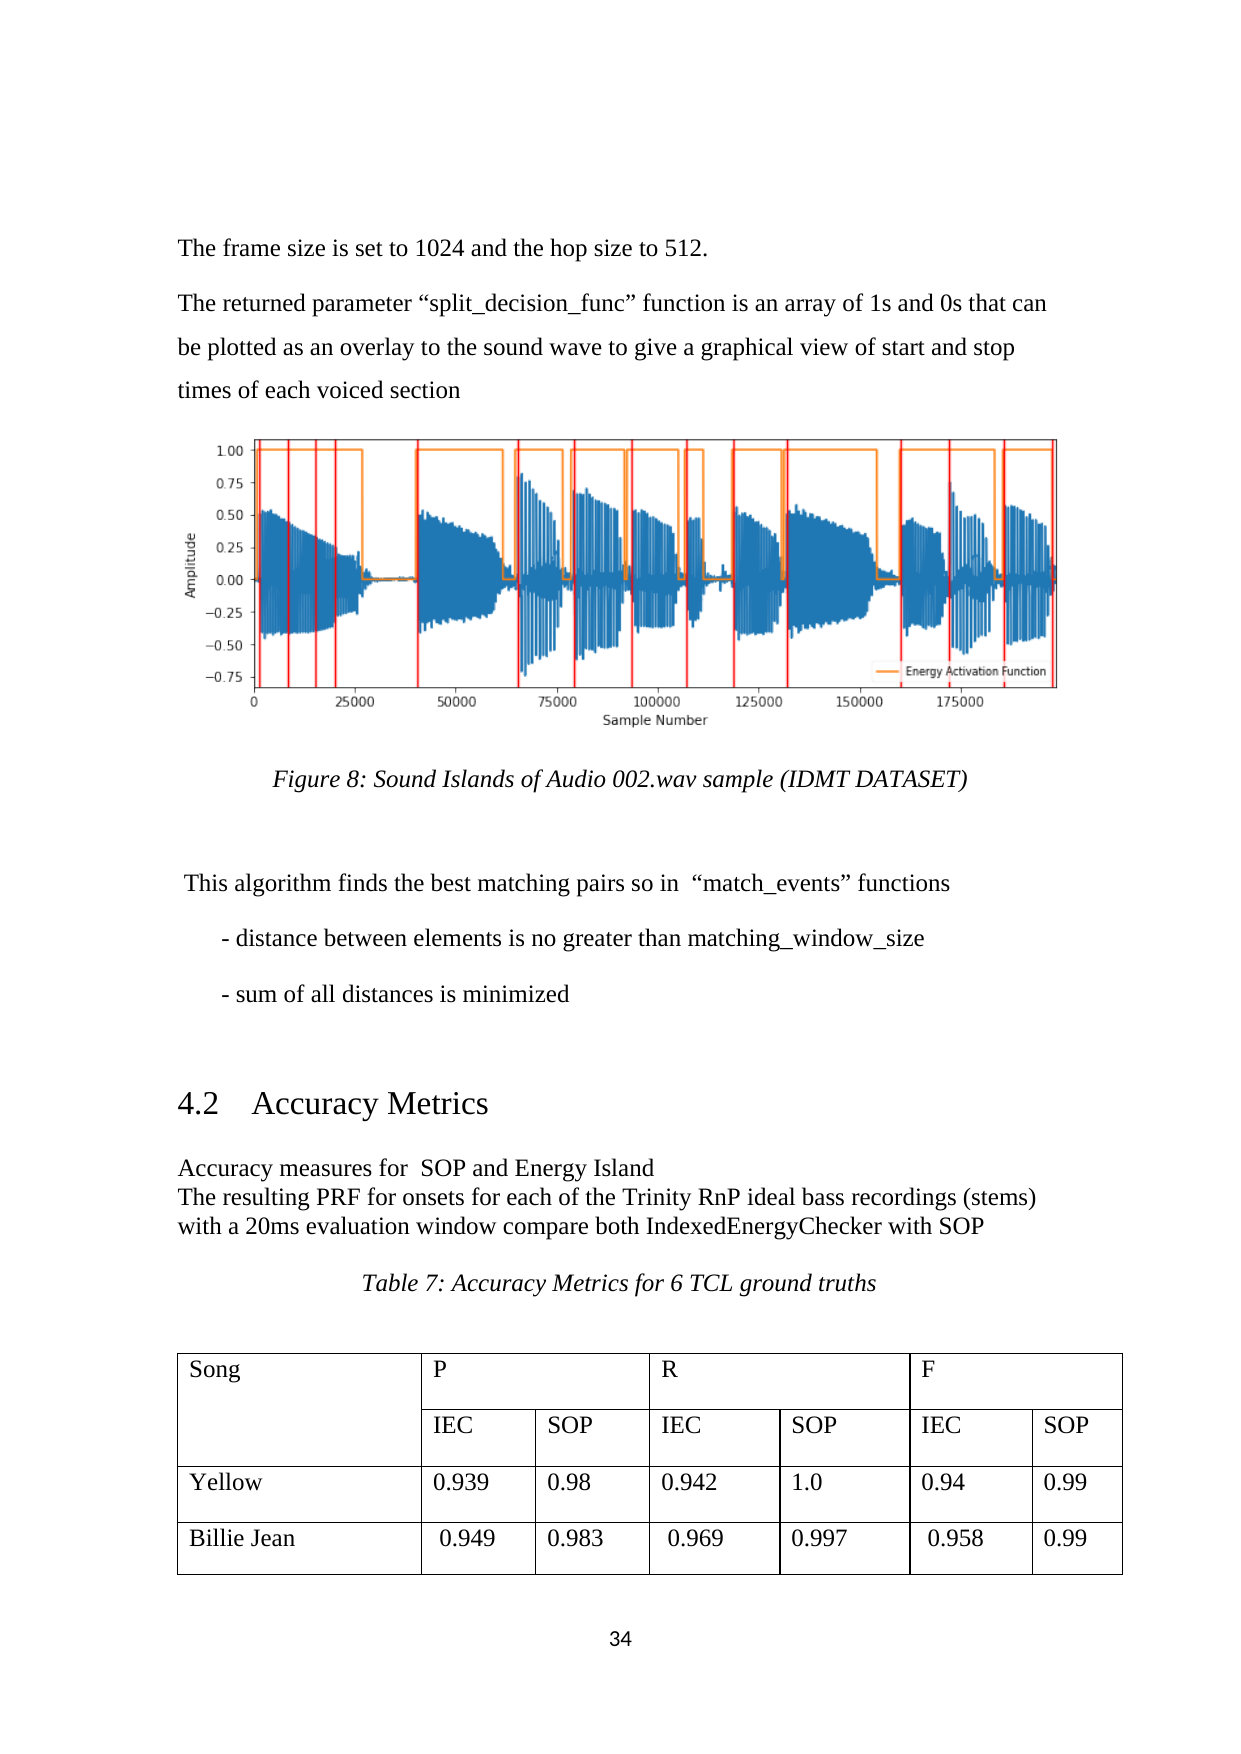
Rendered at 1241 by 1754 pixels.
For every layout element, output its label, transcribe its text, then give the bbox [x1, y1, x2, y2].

table_cell 0.94 [911, 1467, 1032, 1522]
text This algorithm finds the best matching pairs so in “match_events” functions [177, 868, 1063, 897]
table_cell 1.0 [781, 1467, 909, 1522]
table_cell IEC [650, 1410, 779, 1466]
table_header R [650, 1354, 909, 1409]
table_header Song [178, 1354, 421, 1466]
table_cell 0.997 [781, 1523, 909, 1573]
table_cell 0.942 [650, 1467, 779, 1522]
table_cell 0.939 [422, 1467, 535, 1522]
table_cell SOP [1033, 1410, 1122, 1466]
table_cell Billie Jean [178, 1523, 421, 1573]
text Table 7: Accuracy Metrics for 6 TCL ground truths [177, 1239, 1063, 1297]
table_cell 0.983 [536, 1523, 649, 1573]
table_header P [422, 1354, 649, 1409]
table_cell SOP [536, 1410, 649, 1466]
table_cell IEC [422, 1410, 535, 1466]
text Accuracy measures for SOP and Energy Island [177, 1153, 1063, 1182]
text - sum of all distances is minimized [177, 979, 1063, 1008]
text - distance between elements is no greater than matching_window_size [177, 923, 1063, 952]
table_cell 0.949 [422, 1523, 535, 1573]
text The resulting PRF for onsets for each of the Trinity RnP ideal bass recordings (stems) with a 20ms evaluation window compare both IndexedEnergyChecker with SOP [177, 1182, 1063, 1239]
table_cell 0.969 [650, 1523, 779, 1573]
table_header F [911, 1354, 1122, 1409]
table_cell Yellow [178, 1467, 421, 1522]
text The returned parameter “split_decision_func” function is an array of 1s and 0s that can be plotted as an overlay to the sound wave to give a graphical view of start and stop times of each voiced section [177, 288, 1063, 403]
picture [177, 430, 1063, 737]
table_cell 0.958 [911, 1523, 1032, 1573]
text Figure 8: Sound Islands of Audio 002.wav sample (IDMT DATASET) [177, 764, 1063, 792]
table_cell 0.98 [536, 1467, 649, 1522]
text The frame size is set to 1024 and the hop size to 512. [177, 233, 1063, 262]
table_cell IEC [911, 1410, 1032, 1466]
table_cell SOP [781, 1410, 909, 1466]
text 4.2 Accuracy Metrics [177, 1083, 1063, 1122]
table_cell 0.99 [1033, 1467, 1122, 1522]
table_cell 0.99 [1033, 1523, 1122, 1573]
